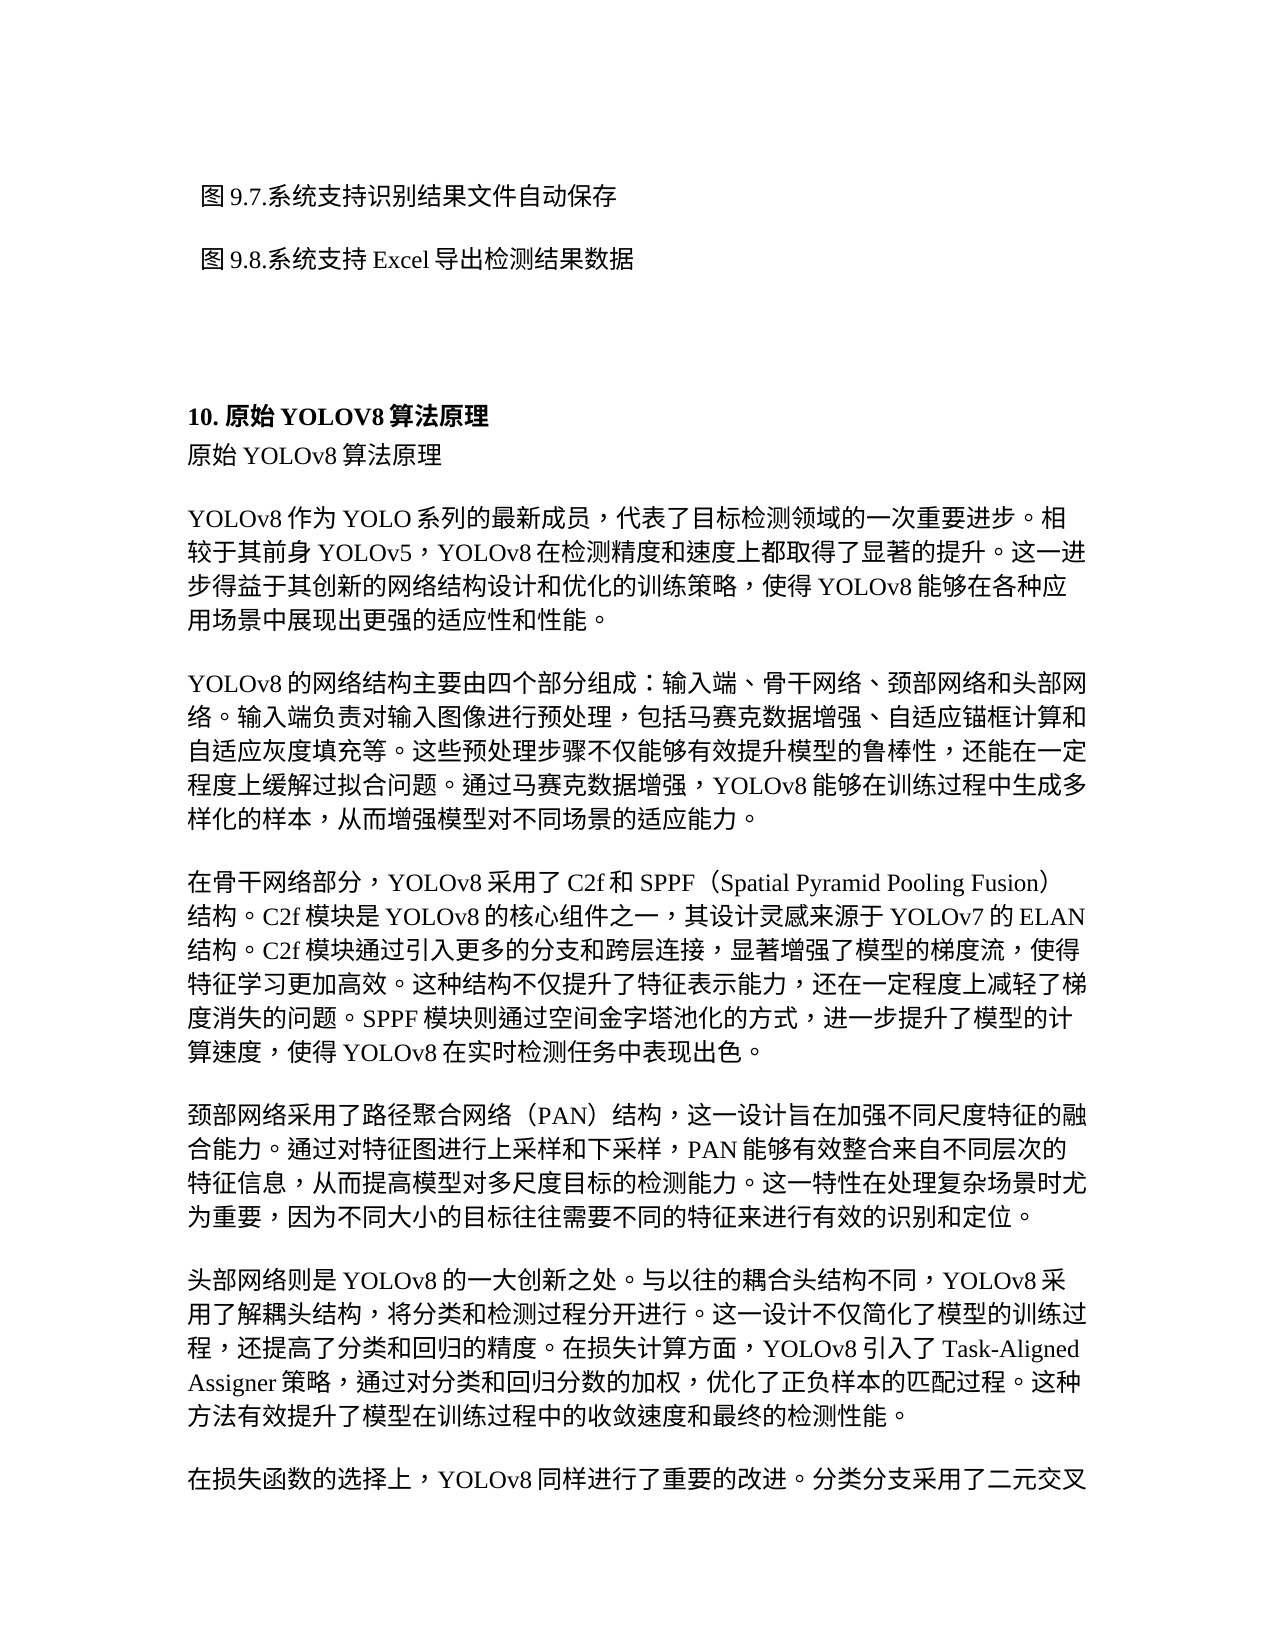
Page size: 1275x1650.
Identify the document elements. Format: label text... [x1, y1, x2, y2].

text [187, 150, 1087, 276]
subtitle 10. 原始YOLOV8算法原理 [187, 398, 1087, 433]
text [187, 438, 1087, 1496]
